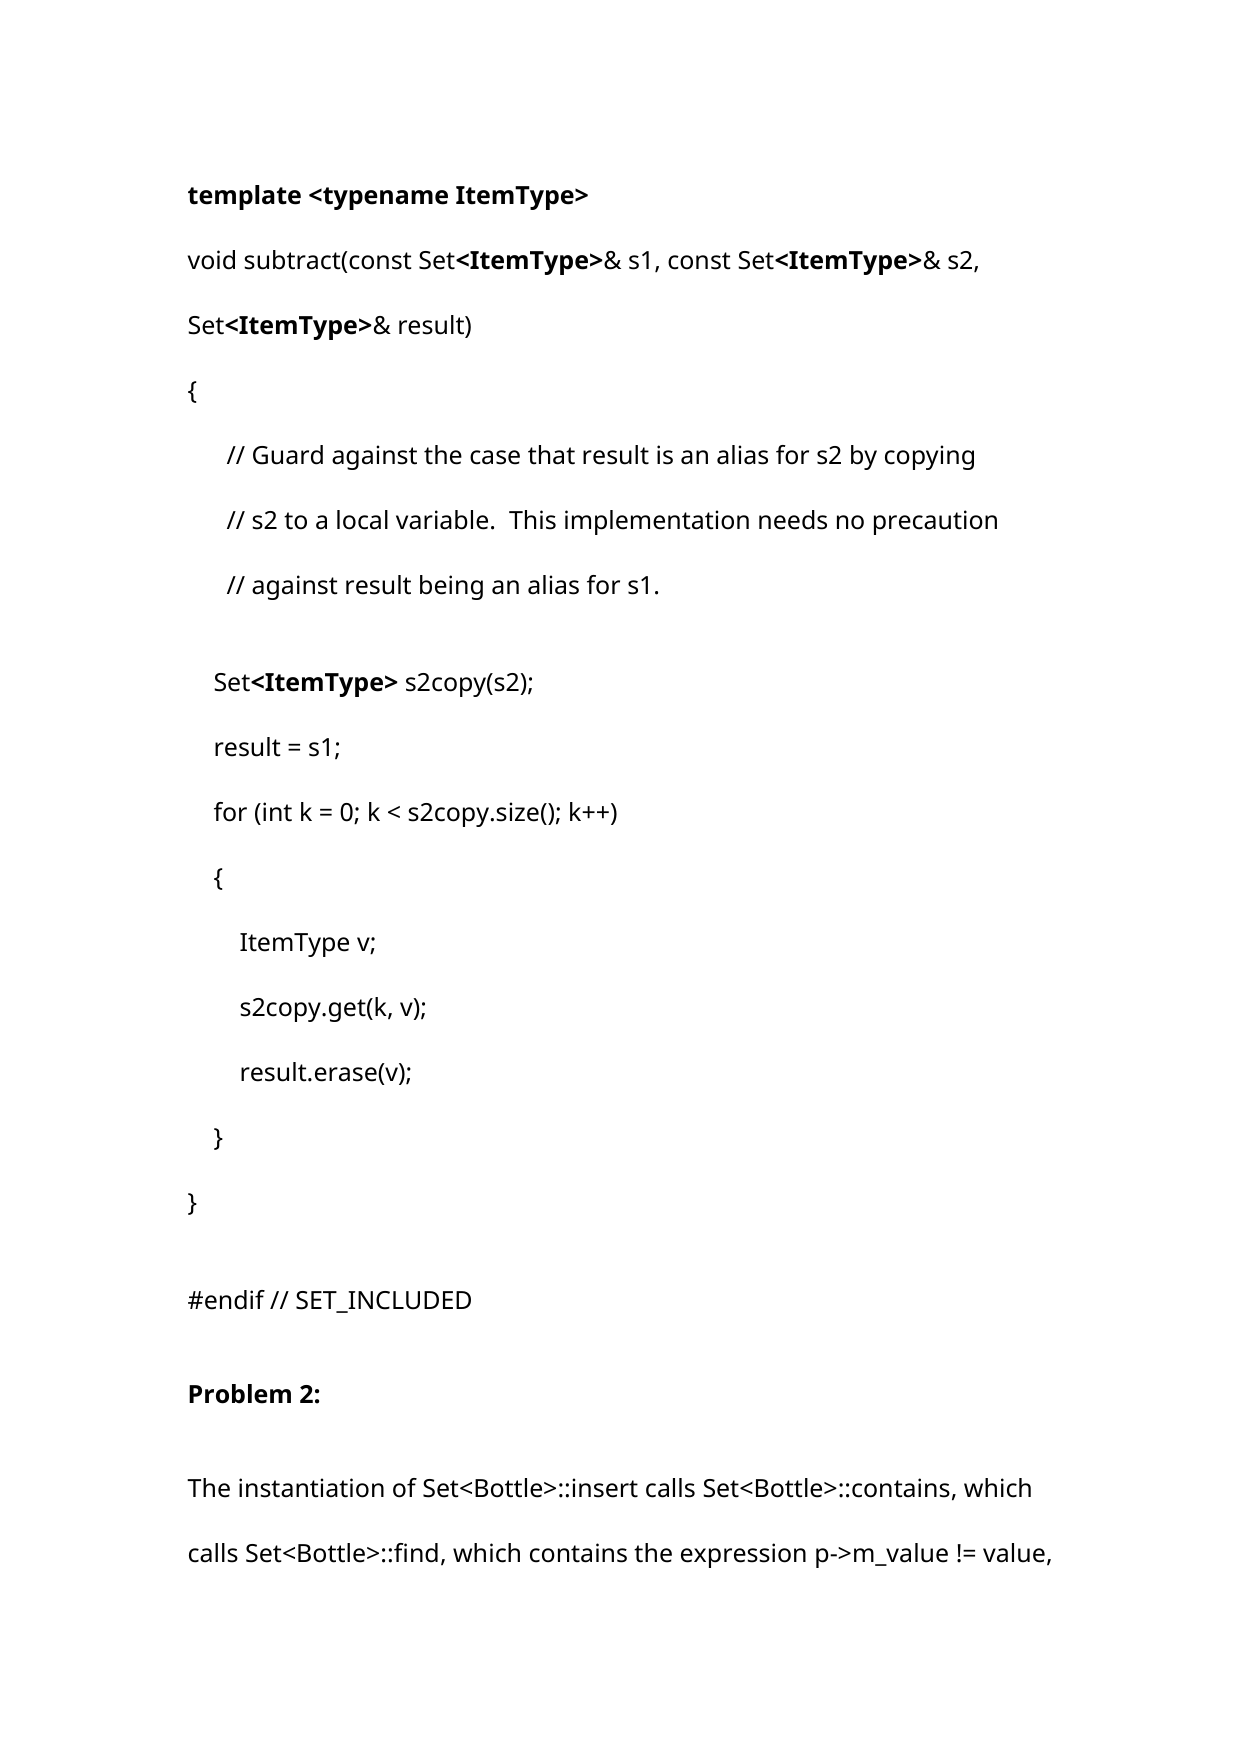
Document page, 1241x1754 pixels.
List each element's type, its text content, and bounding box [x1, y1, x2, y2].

text { [187, 357, 1053, 422]
text // s2 to a local variable. This implementation needs no precaution [187, 487, 1053, 552]
text } [187, 1169, 1053, 1234]
text for (int k = 0; k < s2copy.size(); k++) [187, 779, 1053, 844]
text result = s1; [187, 714, 1053, 779]
text template <typename ItemType> [187, 162, 1053, 227]
text } [187, 1104, 1053, 1169]
text Set<ItemType> s2copy(s2); [187, 649, 1053, 714]
text Problem 2: [187, 1361, 1053, 1426]
text #endif // SET_INCLUDED [187, 1267, 1053, 1332]
text void subtract(const Set<ItemType>& s1, const Set<ItemType>& s2, Set<ItemType>& result) [187, 227, 1053, 357]
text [187, 1455, 1053, 1585]
text // against result being an alias for s1. [187, 552, 1053, 617]
text // Guard against the case that result is an alias for s2 by copying [187, 422, 1053, 487]
text ItemType v; [187, 909, 1053, 974]
text s2copy.get(k, v); [187, 974, 1053, 1039]
text { [187, 844, 1053, 909]
text result.erase(v); [187, 1039, 1053, 1104]
